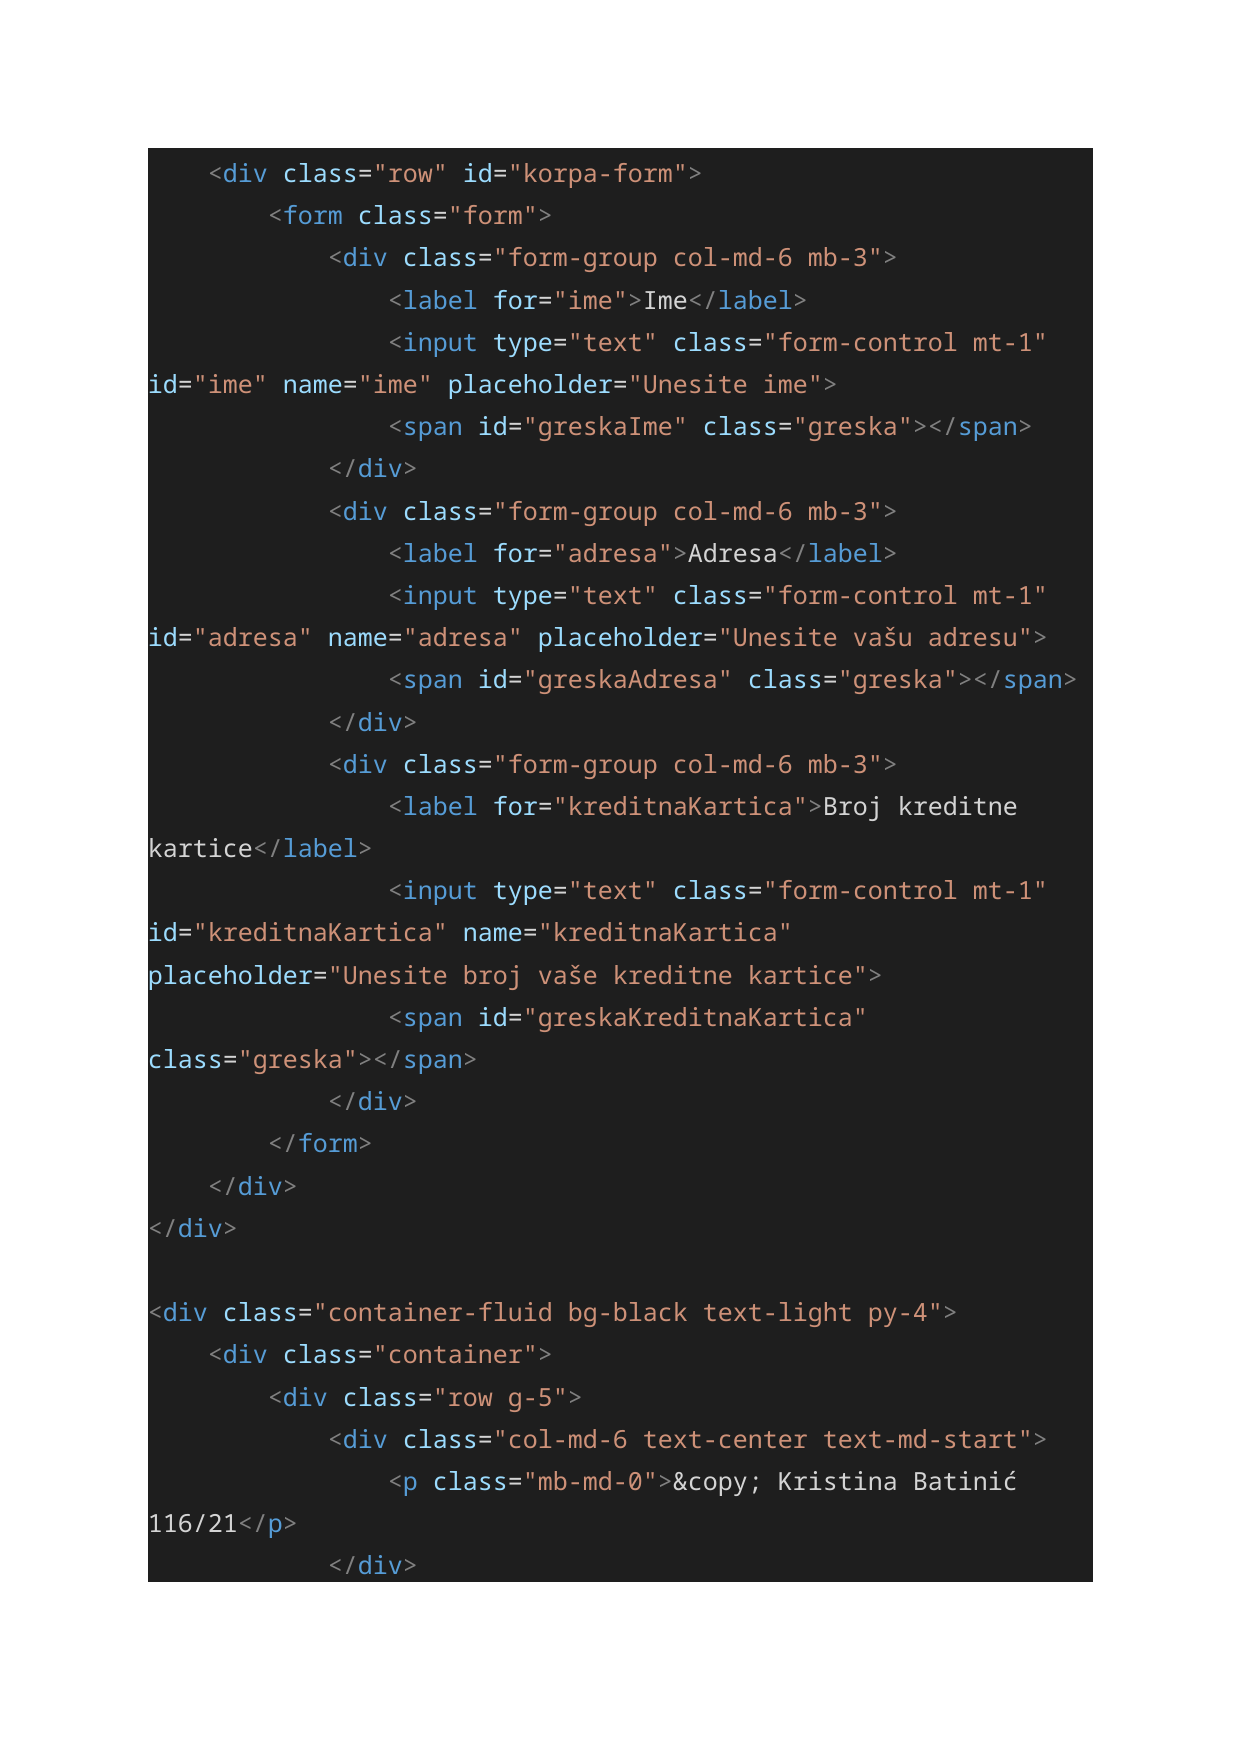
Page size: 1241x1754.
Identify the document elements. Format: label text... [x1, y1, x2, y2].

text <div class="form-group col-md-6 mb-3"> [148, 232, 1093, 274]
text <div class="form-group col-md-6 mb-3"> [148, 485, 1093, 527]
text </div> [148, 1202, 1093, 1244]
text <div class="container"> [148, 1329, 1093, 1371]
text <label for="ime">Ime</label> [148, 274, 1093, 316]
text <input type="text" class="form-control mt-1" id="ime" name="ime" placeholder="Unesite ime"> [148, 316, 1093, 401]
text <form class="form"> [148, 190, 1093, 232]
text <div class="container-fluid bg-black text-light py-4"> [148, 1287, 1093, 1329]
text <span id="greskaIme" class="greska"></span> [148, 401, 1093, 443]
text <div class="form-group col-md-6 mb-3"> [148, 738, 1093, 780]
text <p class="mb-md-0">&copy; Kristina Batinić 116/21</p> [148, 1455, 1093, 1540]
text </div> [148, 1160, 1093, 1202]
text </div> [148, 1540, 1093, 1582]
text </div> [148, 1076, 1093, 1118]
text </div> [148, 696, 1093, 738]
text <div class="row" id="korpa-form"> [148, 148, 1093, 190]
text </form> [148, 1118, 1093, 1160]
text <label for="adresa">Adresa</label> [148, 527, 1093, 569]
text <input type="text" class="form-control mt-1" id="kreditnaKartica" name="kreditnaKartica" placeholder="Unesite broj vaše kreditne kartice"> [148, 865, 1093, 991]
text </div> [148, 443, 1093, 485]
text <div class="col-md-6 text-center text-md-start"> [148, 1413, 1093, 1455]
text <span id="greskaKreditnaKartica" class="greska"></span> [148, 991, 1093, 1076]
text <input type="text" class="form-control mt-1" id="adresa" name="adresa" placeholder="Unesite vašu adresu"> [148, 569, 1093, 654]
text <span id="greskaAdresa" class="greska"></span> [148, 654, 1093, 696]
text <label for="kreditnaKartica">Broj kreditne kartice</label> [148, 780, 1093, 865]
text <div class="row g-5"> [148, 1371, 1093, 1413]
